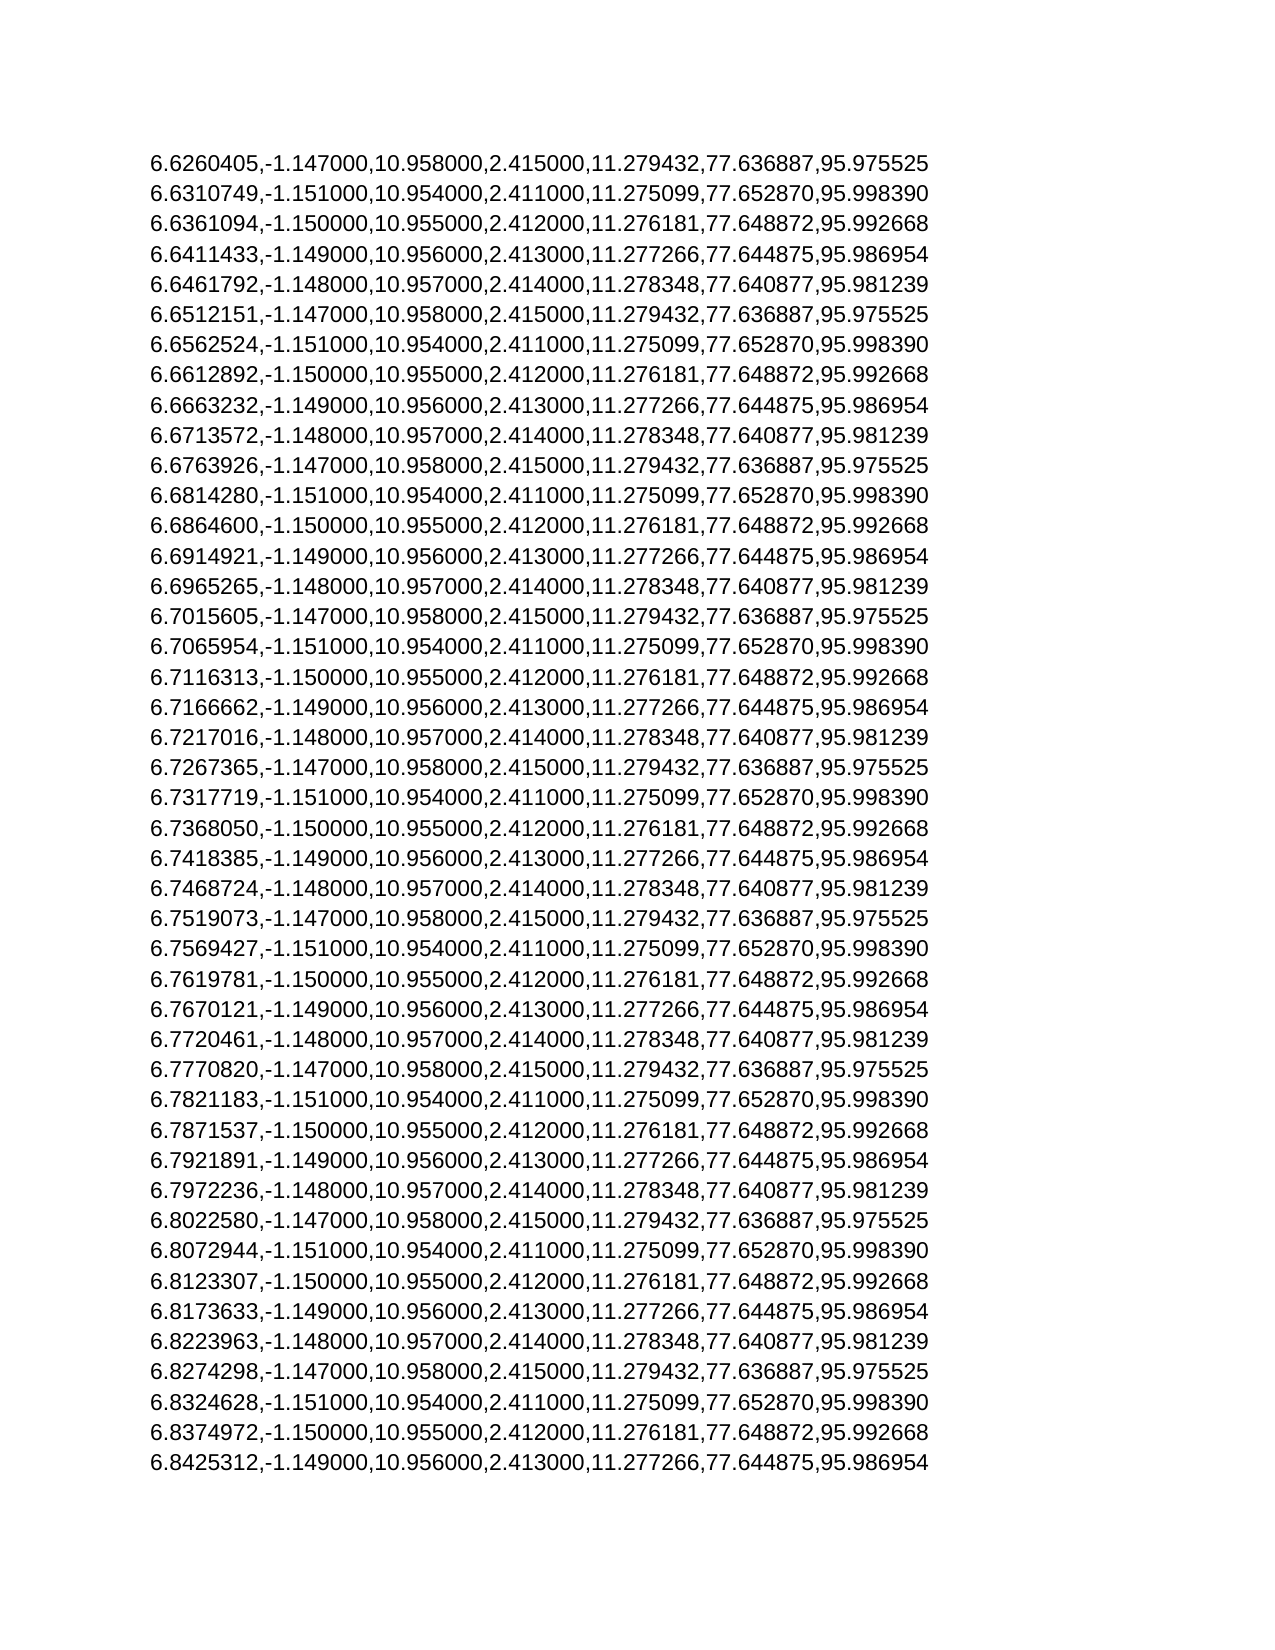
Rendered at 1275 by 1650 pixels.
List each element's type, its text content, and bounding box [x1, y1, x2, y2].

text 6.7468724,-1.148000,10.957000,2.414000,11.278348,77.640877,95.981239 [150, 875, 1125, 901]
text 6.6411433,-1.149000,10.956000,2.413000,11.277266,77.644875,95.986954 [150, 241, 1125, 267]
text 6.7065954,-1.151000,10.954000,2.411000,11.275099,77.652870,95.998390 [150, 633, 1125, 660]
text 6.6814280,-1.151000,10.954000,2.411000,11.275099,77.652870,95.998390 [150, 482, 1125, 509]
text 6.8072944,-1.151000,10.954000,2.411000,11.275099,77.652870,95.998390 [150, 1237, 1125, 1264]
text 6.7720461,-1.148000,10.957000,2.414000,11.278348,77.640877,95.981239 [150, 1026, 1125, 1052]
text 6.6965265,-1.148000,10.957000,2.414000,11.278348,77.640877,95.981239 [150, 573, 1125, 599]
text 6.8324628,-1.151000,10.954000,2.411000,11.275099,77.652870,95.998390 [150, 1388, 1125, 1415]
text 6.8425312,-1.149000,10.956000,2.413000,11.277266,77.644875,95.986954 [150, 1449, 1125, 1475]
text 6.7972236,-1.148000,10.957000,2.414000,11.278348,77.640877,95.981239 [150, 1177, 1125, 1203]
text 6.6763926,-1.147000,10.958000,2.415000,11.279432,77.636887,95.975525 [150, 452, 1125, 478]
text 6.7770820,-1.147000,10.958000,2.415000,11.279432,77.636887,95.975525 [150, 1056, 1125, 1083]
text 6.7519073,-1.147000,10.958000,2.415000,11.279432,77.636887,95.975525 [150, 905, 1125, 932]
text 6.8022580,-1.147000,10.958000,2.415000,11.279432,77.636887,95.975525 [150, 1207, 1125, 1234]
text 6.7015605,-1.147000,10.958000,2.415000,11.279432,77.636887,95.975525 [150, 603, 1125, 629]
text 6.7619781,-1.150000,10.955000,2.412000,11.276181,77.648872,95.992668 [150, 966, 1125, 992]
text 6.6461792,-1.148000,10.957000,2.414000,11.278348,77.640877,95.981239 [150, 271, 1125, 297]
text 6.8274298,-1.147000,10.958000,2.415000,11.279432,77.636887,95.975525 [150, 1358, 1125, 1385]
text 6.6562524,-1.151000,10.954000,2.411000,11.275099,77.652870,95.998390 [150, 331, 1125, 358]
text 6.6713572,-1.148000,10.957000,2.414000,11.278348,77.640877,95.981239 [150, 422, 1125, 448]
text 6.7821183,-1.151000,10.954000,2.411000,11.275099,77.652870,95.998390 [150, 1086, 1125, 1113]
text 6.8123307,-1.150000,10.955000,2.412000,11.276181,77.648872,95.992668 [150, 1268, 1125, 1294]
text 6.7317719,-1.151000,10.954000,2.411000,11.275099,77.652870,95.998390 [150, 784, 1125, 811]
text 6.6310749,-1.151000,10.954000,2.411000,11.275099,77.652870,95.998390 [150, 180, 1125, 207]
text 6.6864600,-1.150000,10.955000,2.412000,11.276181,77.648872,95.992668 [150, 512, 1125, 539]
text 6.7670121,-1.149000,10.956000,2.413000,11.277266,77.644875,95.986954 [150, 996, 1125, 1022]
text 6.6914921,-1.149000,10.956000,2.413000,11.277266,77.644875,95.986954 [150, 543, 1125, 569]
text 6.8223963,-1.148000,10.957000,2.414000,11.278348,77.640877,95.981239 [150, 1328, 1125, 1354]
text 6.7116313,-1.150000,10.955000,2.412000,11.276181,77.648872,95.992668 [150, 663, 1125, 690]
text 6.6361094,-1.150000,10.955000,2.412000,11.276181,77.648872,95.992668 [150, 210, 1125, 237]
text 6.6260405,-1.147000,10.958000,2.415000,11.279432,77.636887,95.975525 [150, 150, 1125, 176]
text 6.7418385,-1.149000,10.956000,2.413000,11.277266,77.644875,95.986954 [150, 845, 1125, 871]
text 6.7217016,-1.148000,10.957000,2.414000,11.278348,77.640877,95.981239 [150, 724, 1125, 750]
text 6.7569427,-1.151000,10.954000,2.411000,11.275099,77.652870,95.998390 [150, 935, 1125, 962]
text 6.7368050,-1.150000,10.955000,2.412000,11.276181,77.648872,95.992668 [150, 814, 1125, 841]
text 6.7921891,-1.149000,10.956000,2.413000,11.277266,77.644875,95.986954 [150, 1147, 1125, 1173]
text 6.6512151,-1.147000,10.958000,2.415000,11.279432,77.636887,95.975525 [150, 301, 1125, 327]
text 6.7166662,-1.149000,10.956000,2.413000,11.277266,77.644875,95.986954 [150, 694, 1125, 720]
text 6.6612892,-1.150000,10.955000,2.412000,11.276181,77.648872,95.992668 [150, 361, 1125, 388]
text 6.7871537,-1.150000,10.955000,2.412000,11.276181,77.648872,95.992668 [150, 1117, 1125, 1143]
text 6.7267365,-1.147000,10.958000,2.415000,11.279432,77.636887,95.975525 [150, 754, 1125, 781]
text 6.8374972,-1.150000,10.955000,2.412000,11.276181,77.648872,95.992668 [150, 1419, 1125, 1445]
text 6.8173633,-1.149000,10.956000,2.413000,11.277266,77.644875,95.986954 [150, 1298, 1125, 1324]
text 6.6663232,-1.149000,10.956000,2.413000,11.277266,77.644875,95.986954 [150, 392, 1125, 418]
